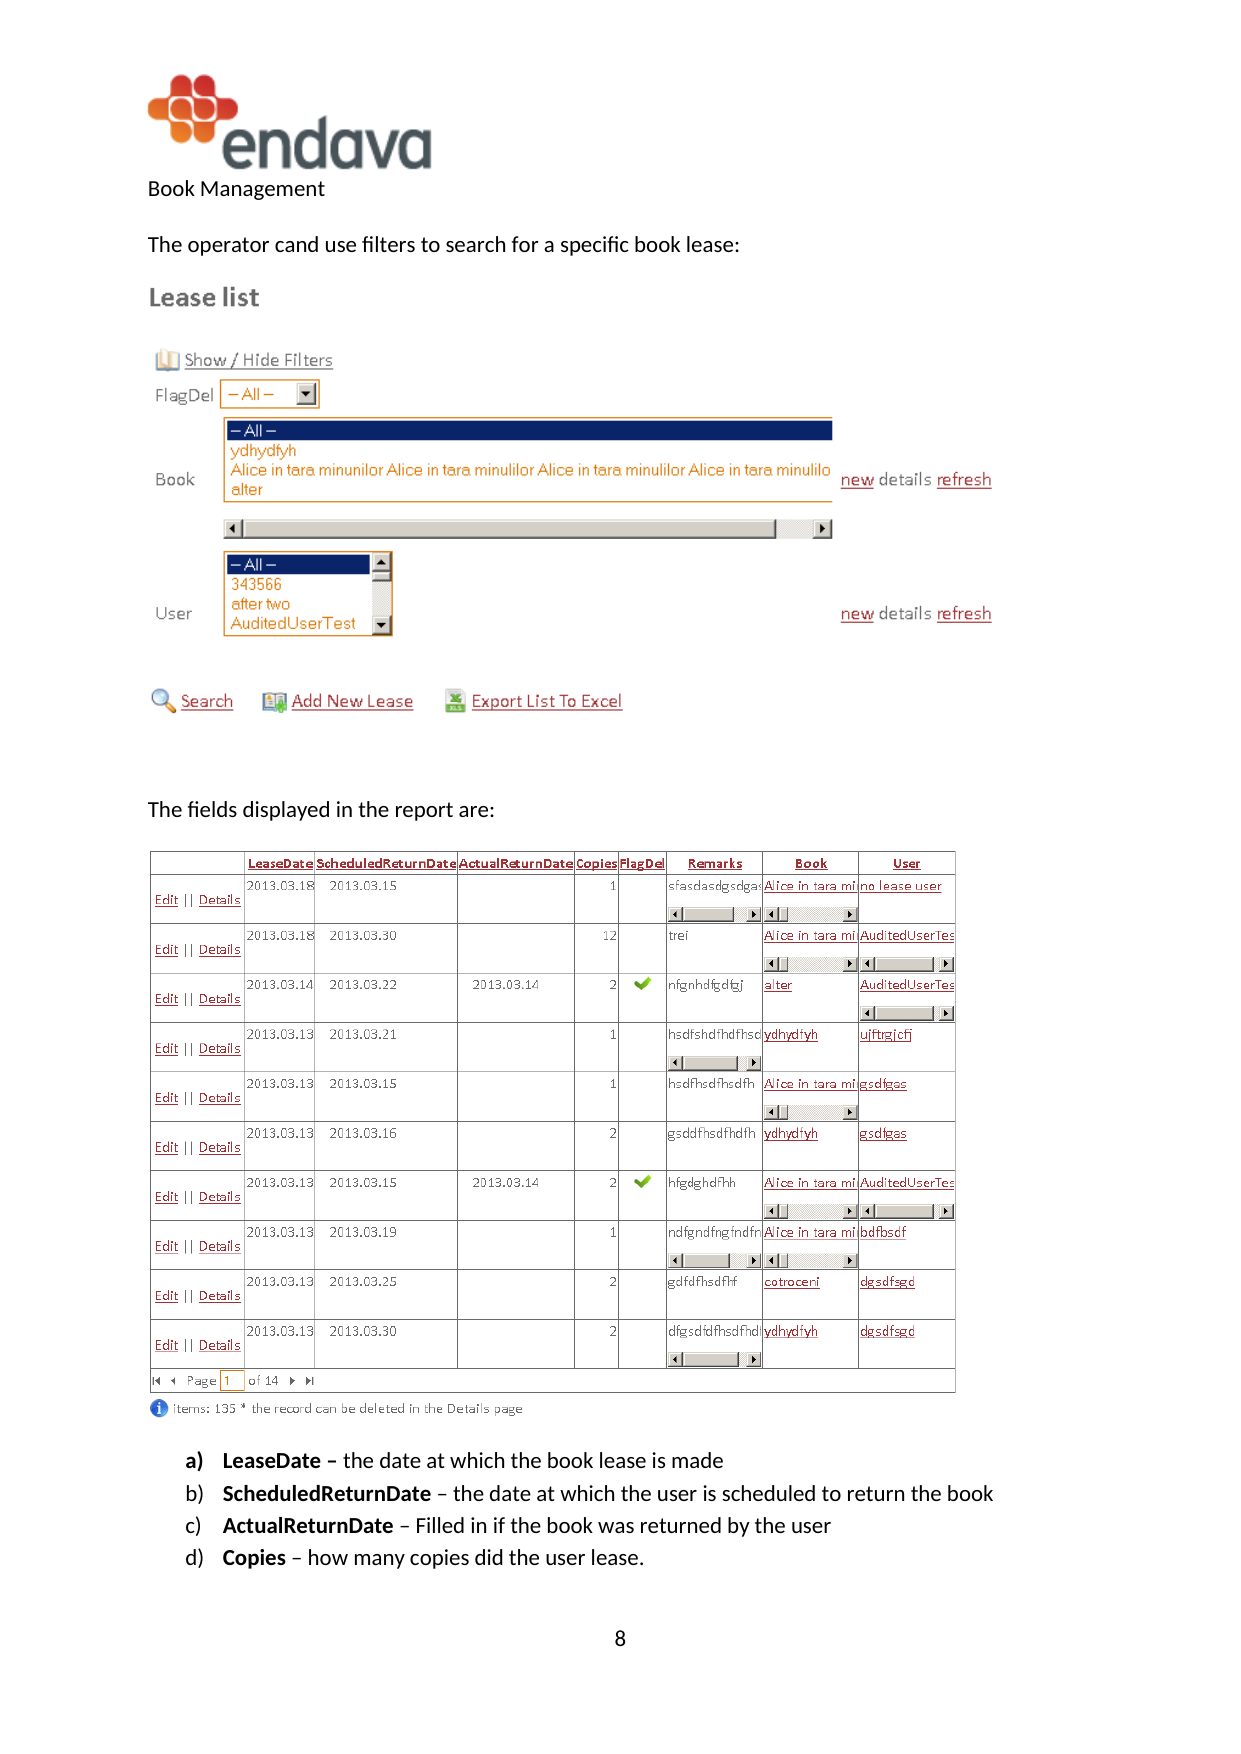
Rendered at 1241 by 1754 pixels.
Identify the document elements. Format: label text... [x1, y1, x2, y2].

picture [147, 848, 969, 1422]
list ScheduledReturnDate – the date at which the user is scheduled to return the book [185, 1479, 1093, 1507]
picture [147, 282, 1004, 718]
list ActualReturnDate – Filled in if the book was returned by the user [185, 1511, 1093, 1539]
list LeaseDate – the date at which the book lease is made [185, 1447, 1093, 1475]
text The operator cand use filters to search for a specific book lease: [148, 230, 1093, 258]
list Copies – how many copies did the user lease. [185, 1543, 1093, 1571]
text The fields displayed in the report are: [148, 795, 1093, 823]
picture [147, 73, 436, 174]
